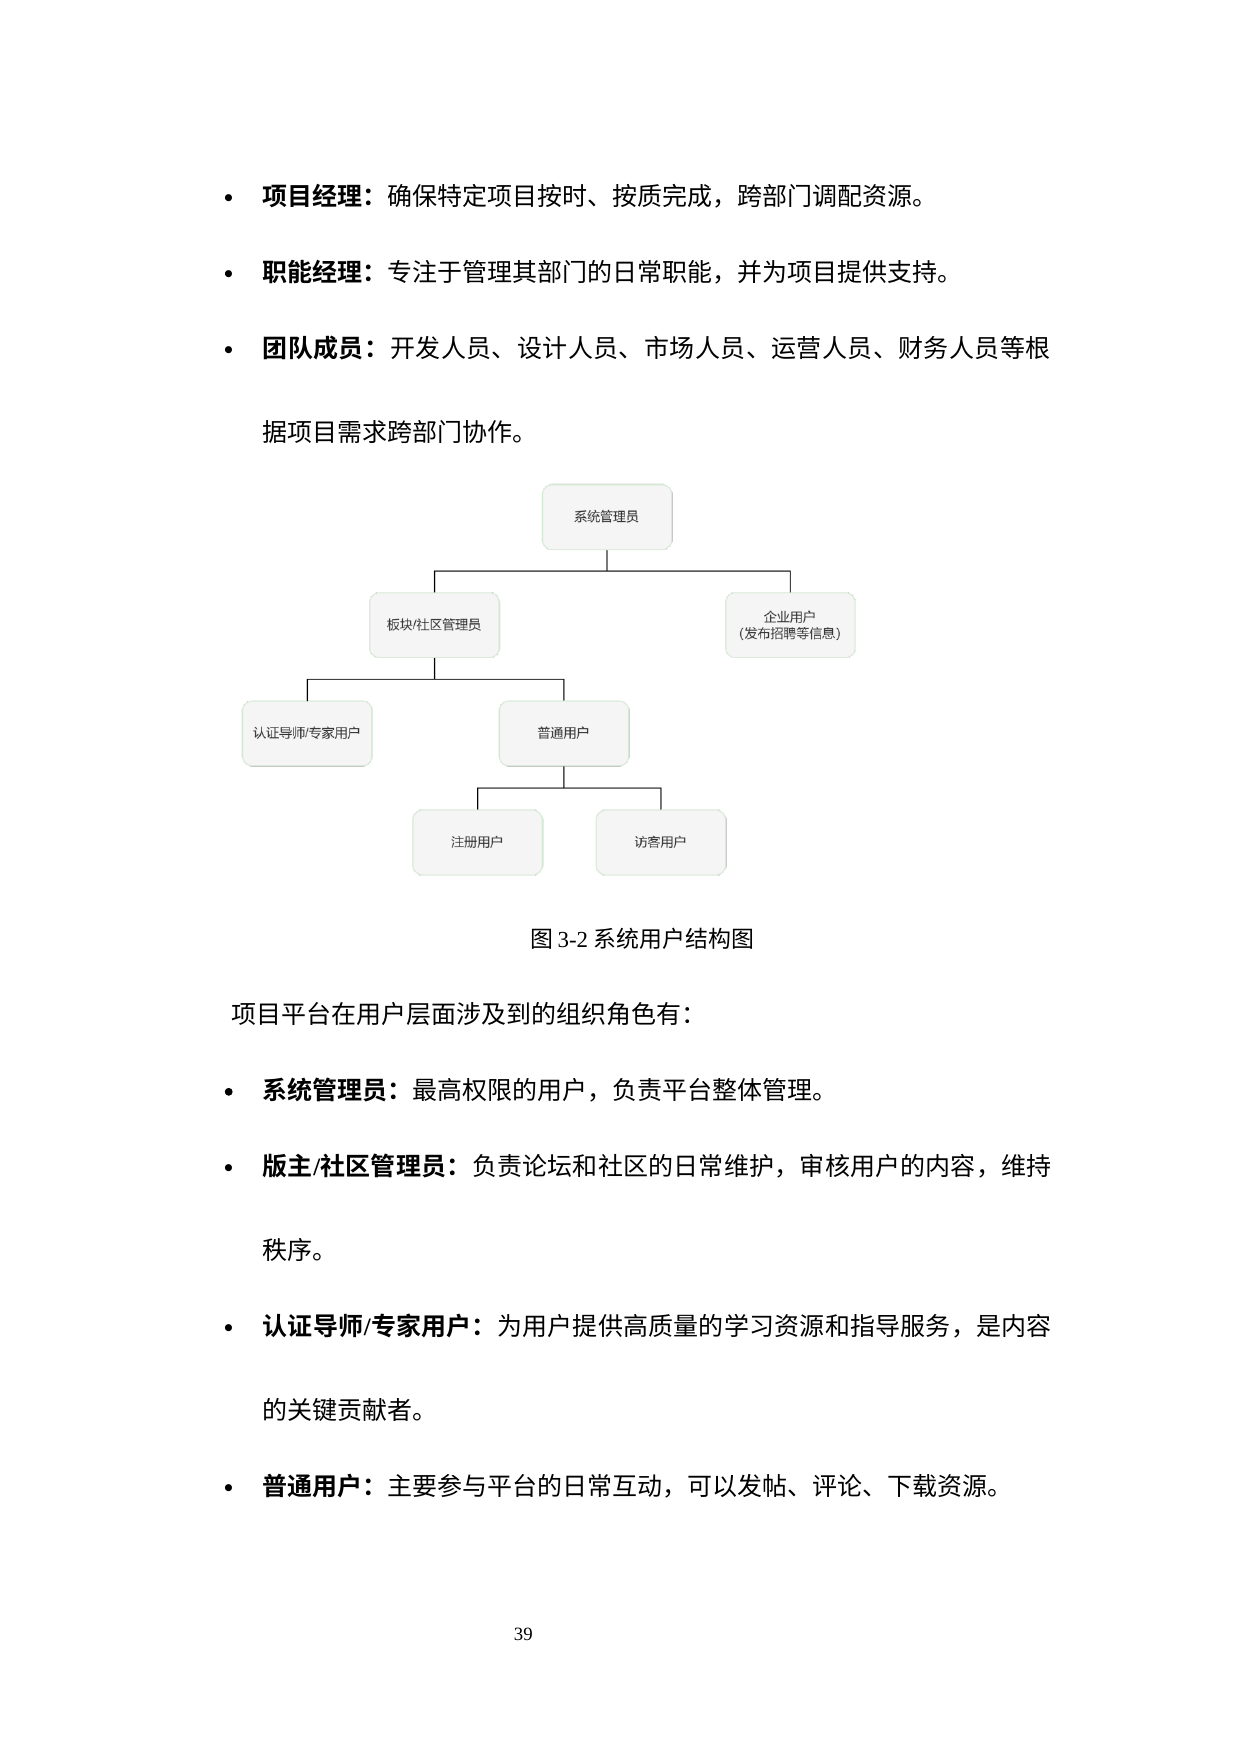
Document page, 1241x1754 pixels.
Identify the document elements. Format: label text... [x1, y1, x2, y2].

list 项目经理：确保特定项目按时、按质完成，跨部门调配资源。 [225, 162, 1053, 227]
text 项目平台在用户层面涉及到的组织角色有： [187, 980, 1053, 1045]
list 认证导师/专家用户：为用户提供高质量的学习资源和指导服务，是内容的关键贡献者。 [225, 1292, 1053, 1441]
list 版主/社区管理员：负责论坛和社区的日常维护，审核用户的内容，维持秩序。 [225, 1132, 1053, 1281]
picture [231, 473, 866, 886]
text 图3-2 系统用户结构图 [187, 905, 1053, 970]
list 普通用户：主要参与平台的日常互动，可以发帖、评论、下载资源。 [225, 1452, 1053, 1517]
list 团队成员：开发人员、设计人员、市场人员、运营人员、财务人员等根据项目需求跨部门协作。 [225, 314, 1053, 463]
list 系统管理员：最高权限的用户，负责平台整体管理。 [225, 1056, 1053, 1121]
list 职能经理：专注于管理其部门的日常职能，并为项目提供支持。 [225, 238, 1053, 303]
